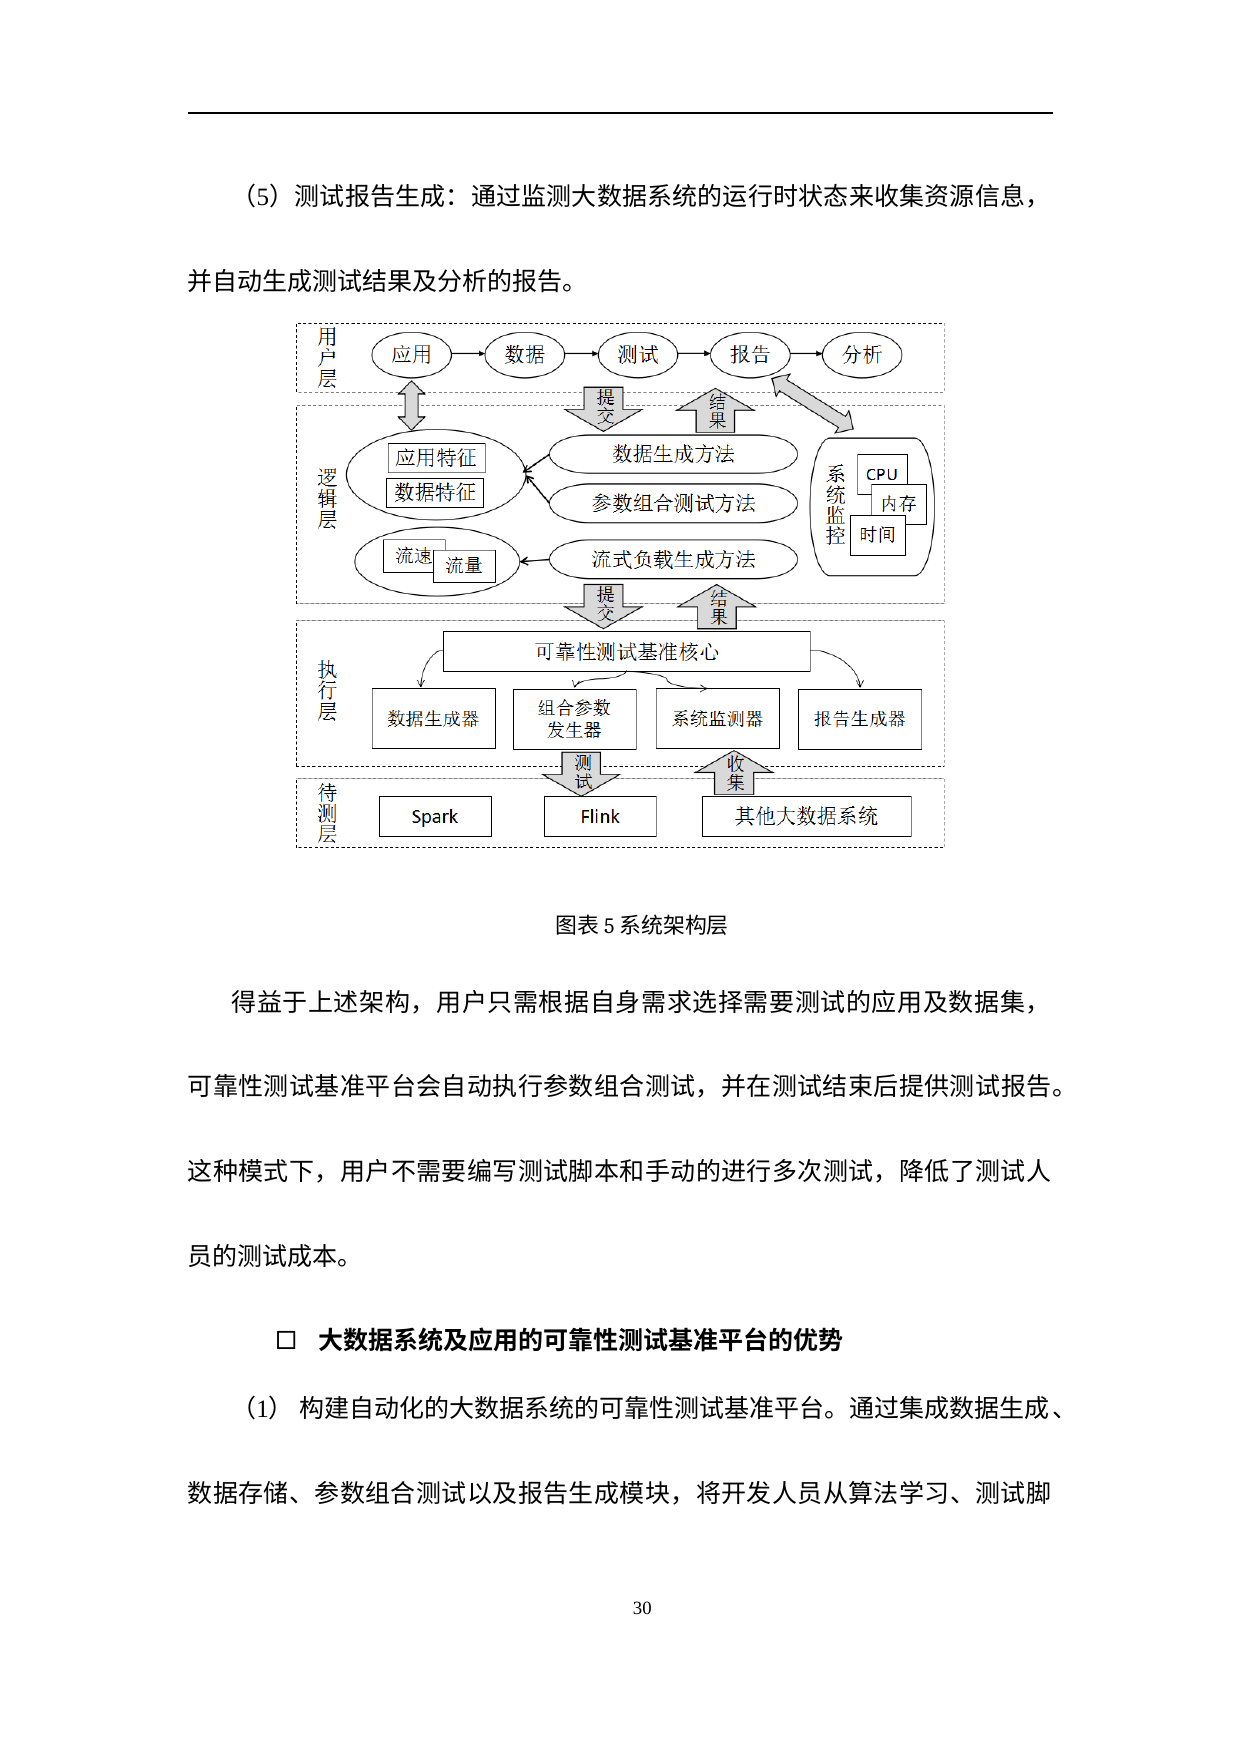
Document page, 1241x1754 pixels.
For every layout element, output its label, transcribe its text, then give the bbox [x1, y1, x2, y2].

text 图表 5 系统架构层 [187, 907, 1053, 941]
text 大数据系统及应用的可靠性测试基准平台的优势 [275, 1304, 1053, 1372]
text （5）测试报告生成：通过监测大数据系统的运行时状态来收集资源信息，并自动生成测试结果及分析的报告。 [187, 160, 1053, 313]
picture [295, 322, 945, 872]
text 得益于上述架构，用户只需根据自身需求选择需要测试的应用及数据集，可靠性测试基准平台会自动执行参数组合测试，并在测试结束后提供测试报告。这种模式下，用户不需要编写测试脚本和手动的进行多次测试，降低了测试人员的测试成本。 [187, 966, 1053, 1289]
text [187, 1372, 1053, 1525]
